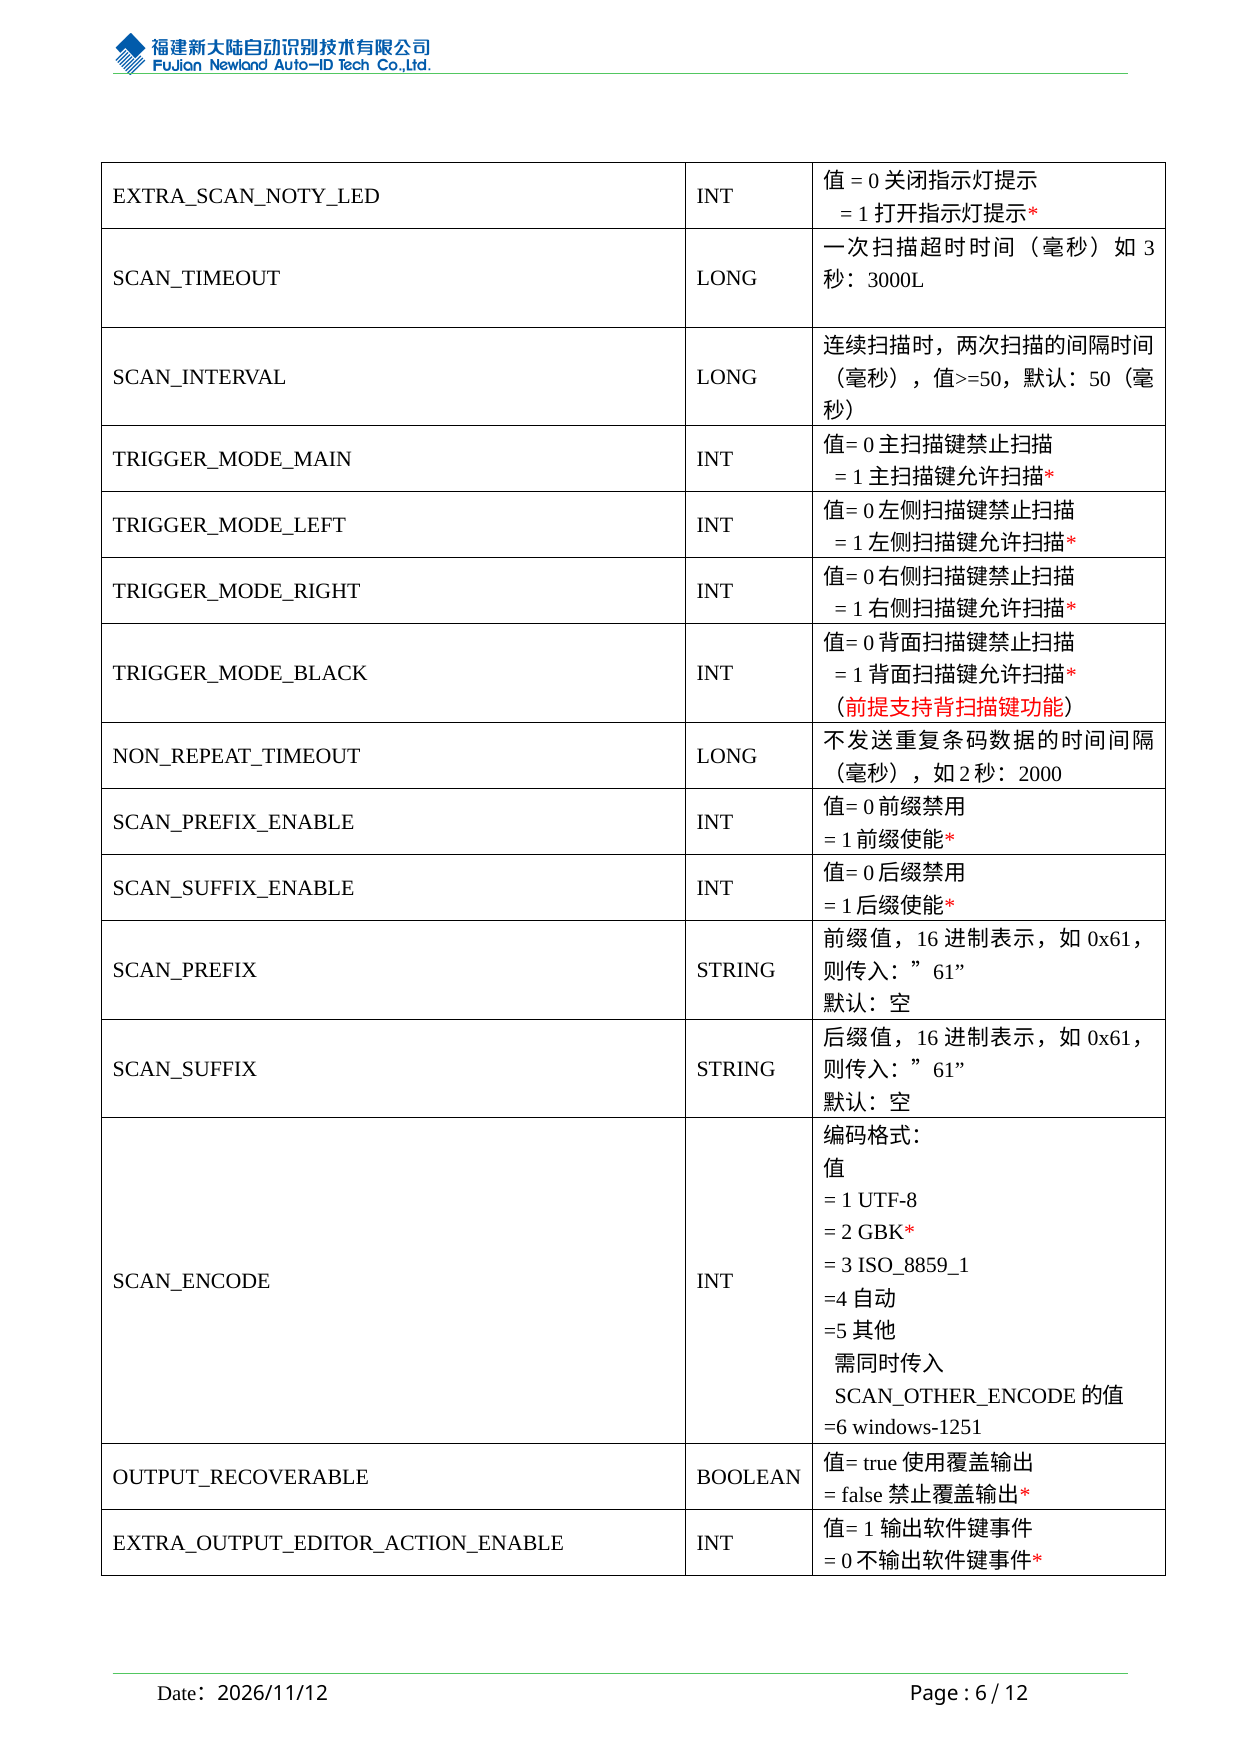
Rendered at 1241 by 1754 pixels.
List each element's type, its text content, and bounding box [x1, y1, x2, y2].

table_cell 值= 0右侧扫描键禁止扫描 = 1 右侧扫描键允许扫描* [813, 558, 1165, 623]
table_cell INT [686, 492, 812, 557]
table_cell INT [686, 1118, 812, 1443]
table_cell SCAN_SUFFIX [102, 1020, 685, 1117]
table_cell 值= 0左侧扫描键禁止扫描 = 1 左侧扫描键允许扫描* [813, 492, 1165, 557]
table_cell SCAN_TIMEOUT [102, 229, 685, 327]
table_cell SCAN_SUFFIX_ENABLE [102, 855, 685, 920]
table_cell OUTPUT_RECOVERABLE [102, 1444, 685, 1509]
picture [112, 27, 433, 82]
table_cell INT [686, 855, 812, 920]
table_cell SCAN_PREFIX [102, 921, 685, 1018]
table_cell INT [686, 558, 812, 623]
table_cell 值= 1 输出软件键事件 = 0不输出软件键事件* [813, 1510, 1165, 1575]
table_cell SCAN_INTERVAL [102, 328, 685, 425]
table_cell SCAN_PREFIX_ENABLE [102, 789, 685, 854]
table_cell SCAN_ENCODE [102, 1118, 685, 1443]
table_cell 值= 0后缀禁用 = 1后缀使能* [813, 855, 1165, 920]
table_cell INT [686, 163, 812, 228]
table_cell INT [686, 1510, 812, 1575]
table_cell 连续扫描时，两次扫描的间隔时间（毫秒），值>=50，默认：50（毫秒） [813, 328, 1165, 425]
table_cell EXTRA_OUTPUT_EDITOR_ACTION_ENABLE [102, 1510, 685, 1575]
table_cell TRIGGER_MODE_MAIN [102, 426, 685, 491]
table_cell LONG [686, 328, 812, 425]
table_cell EXTRA_SCAN_NOTY_LED [102, 163, 685, 228]
table_cell 一次扫描超时时间（毫秒）如3秒：3000L [813, 229, 1165, 327]
table_cell TRIGGER_MODE_RIGHT [102, 558, 685, 623]
table_cell BOOLEAN [686, 1444, 812, 1509]
table_cell 值 = 0 关闭指示灯提示 = 1 打开指示灯提示* [813, 163, 1165, 228]
table_cell 值= true 使用覆盖输出 = false 禁止覆盖输出* [813, 1444, 1165, 1509]
table_cell 后缀值，16进制表示，如0x61，则传入：”61” 默认：空 [813, 1020, 1165, 1117]
table_cell LONG [686, 229, 812, 327]
table_cell TRIGGER_MODE_LEFT [102, 492, 685, 557]
table_cell LONG [686, 723, 812, 788]
table_cell TRIGGER_MODE_BLACK [102, 624, 685, 722]
table_cell 值= 0背面扫描键禁止扫描 = 1 背面扫描键允许扫描* （前提支持背扫描键功能） [813, 624, 1165, 722]
table_cell 值= 0主扫描键禁止扫描 = 1 主扫描键允许扫描* [813, 426, 1165, 491]
table_cell NON_REPEAT_TIMEOUT [102, 723, 685, 788]
table_cell 前缀值，16进制表示，如0x61，则传入：”61” 默认：空 [813, 921, 1165, 1018]
table_cell STRING [686, 921, 812, 1018]
table_cell STRING [686, 1020, 812, 1117]
table_cell INT [686, 624, 812, 722]
table_cell 编码格式： 值 = 1 UTF-8 = 2 GBK* = 3 ISO_8859_1 =4 自动 =5 其他 需同时传入 SCAN_OTHER_ENCODE的值 =6 windows-1251 [813, 1118, 1165, 1443]
table_cell INT [686, 426, 812, 491]
table_cell INT [686, 789, 812, 854]
table_cell 值= 0前缀禁用 = 1前缀使能* [813, 789, 1165, 854]
table_cell 不发送重复条码数据的时间间隔（毫秒），如2秒：2000 [813, 723, 1165, 788]
